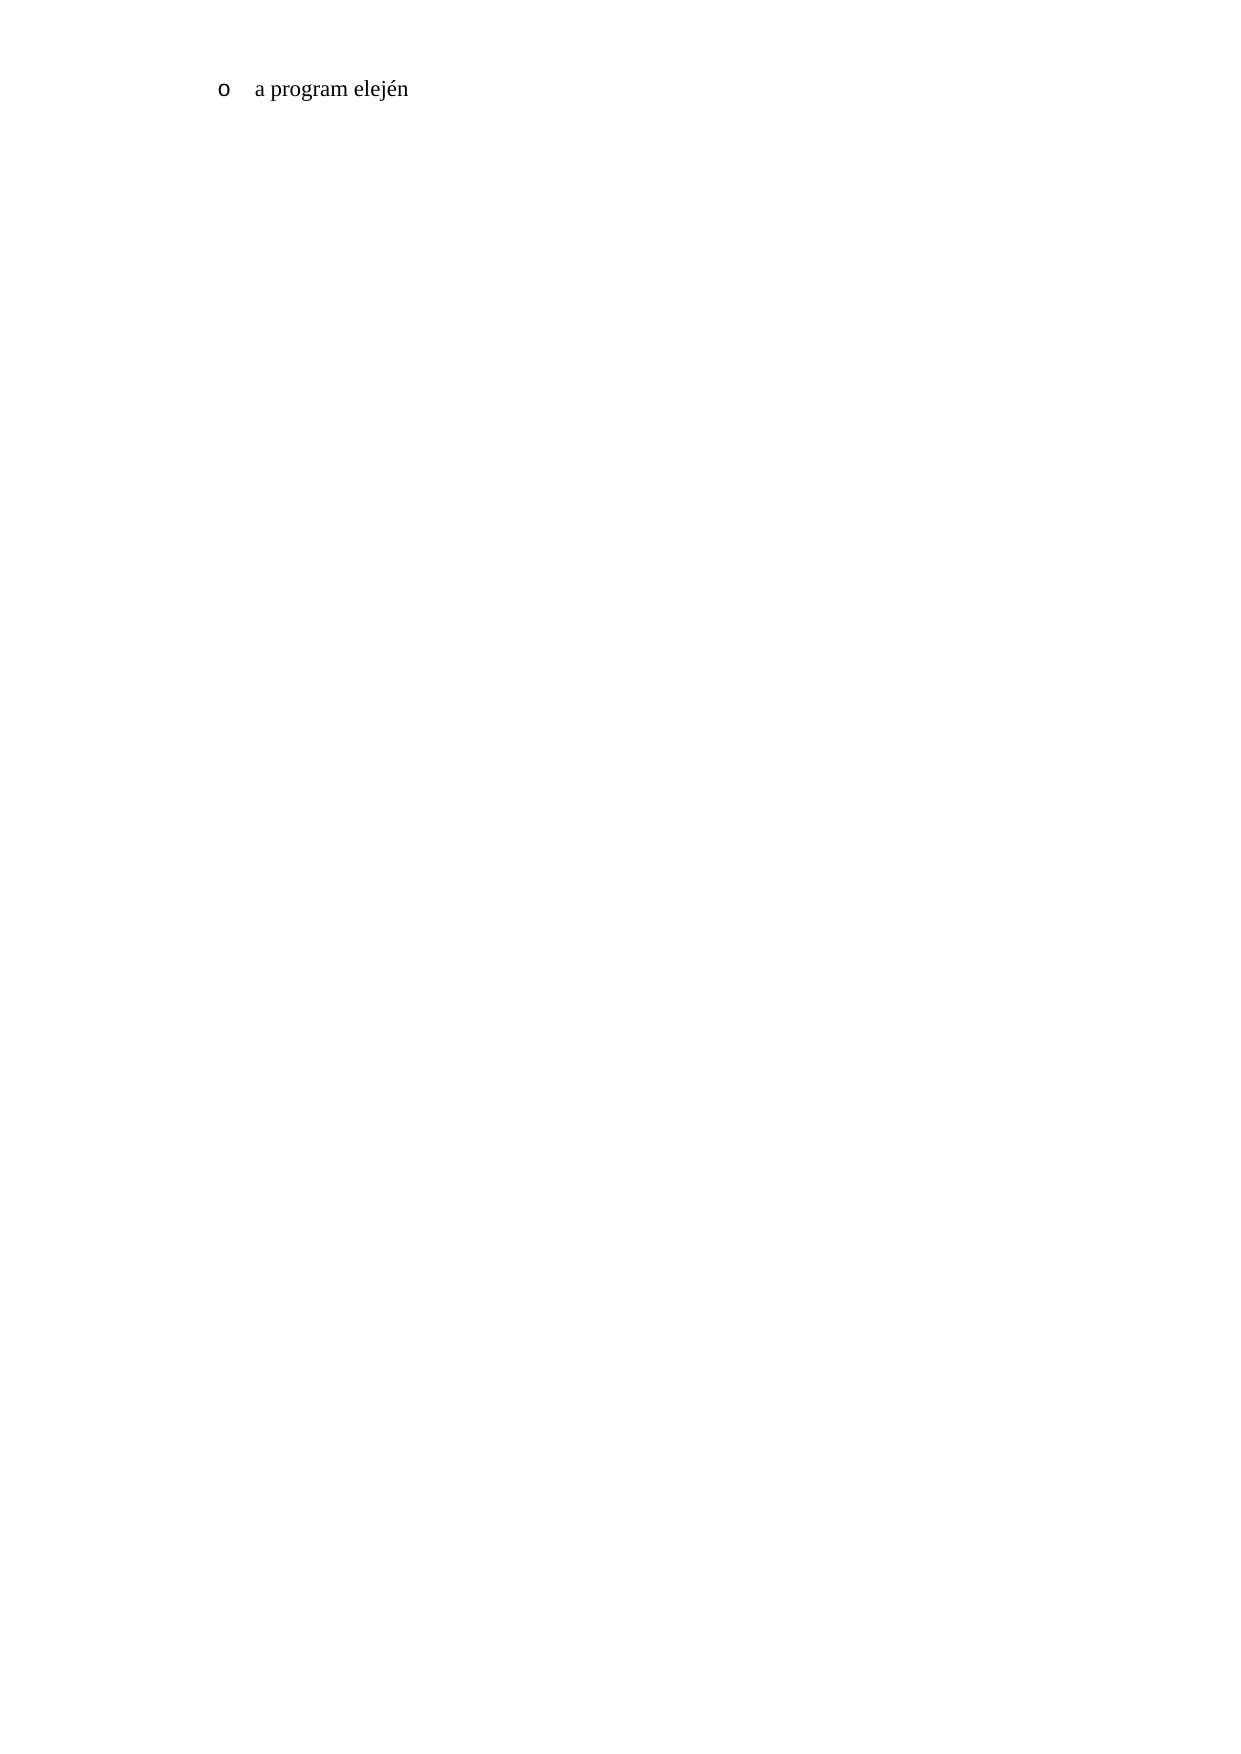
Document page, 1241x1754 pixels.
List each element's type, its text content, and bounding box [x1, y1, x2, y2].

list a program elején [217, 75, 1165, 103]
